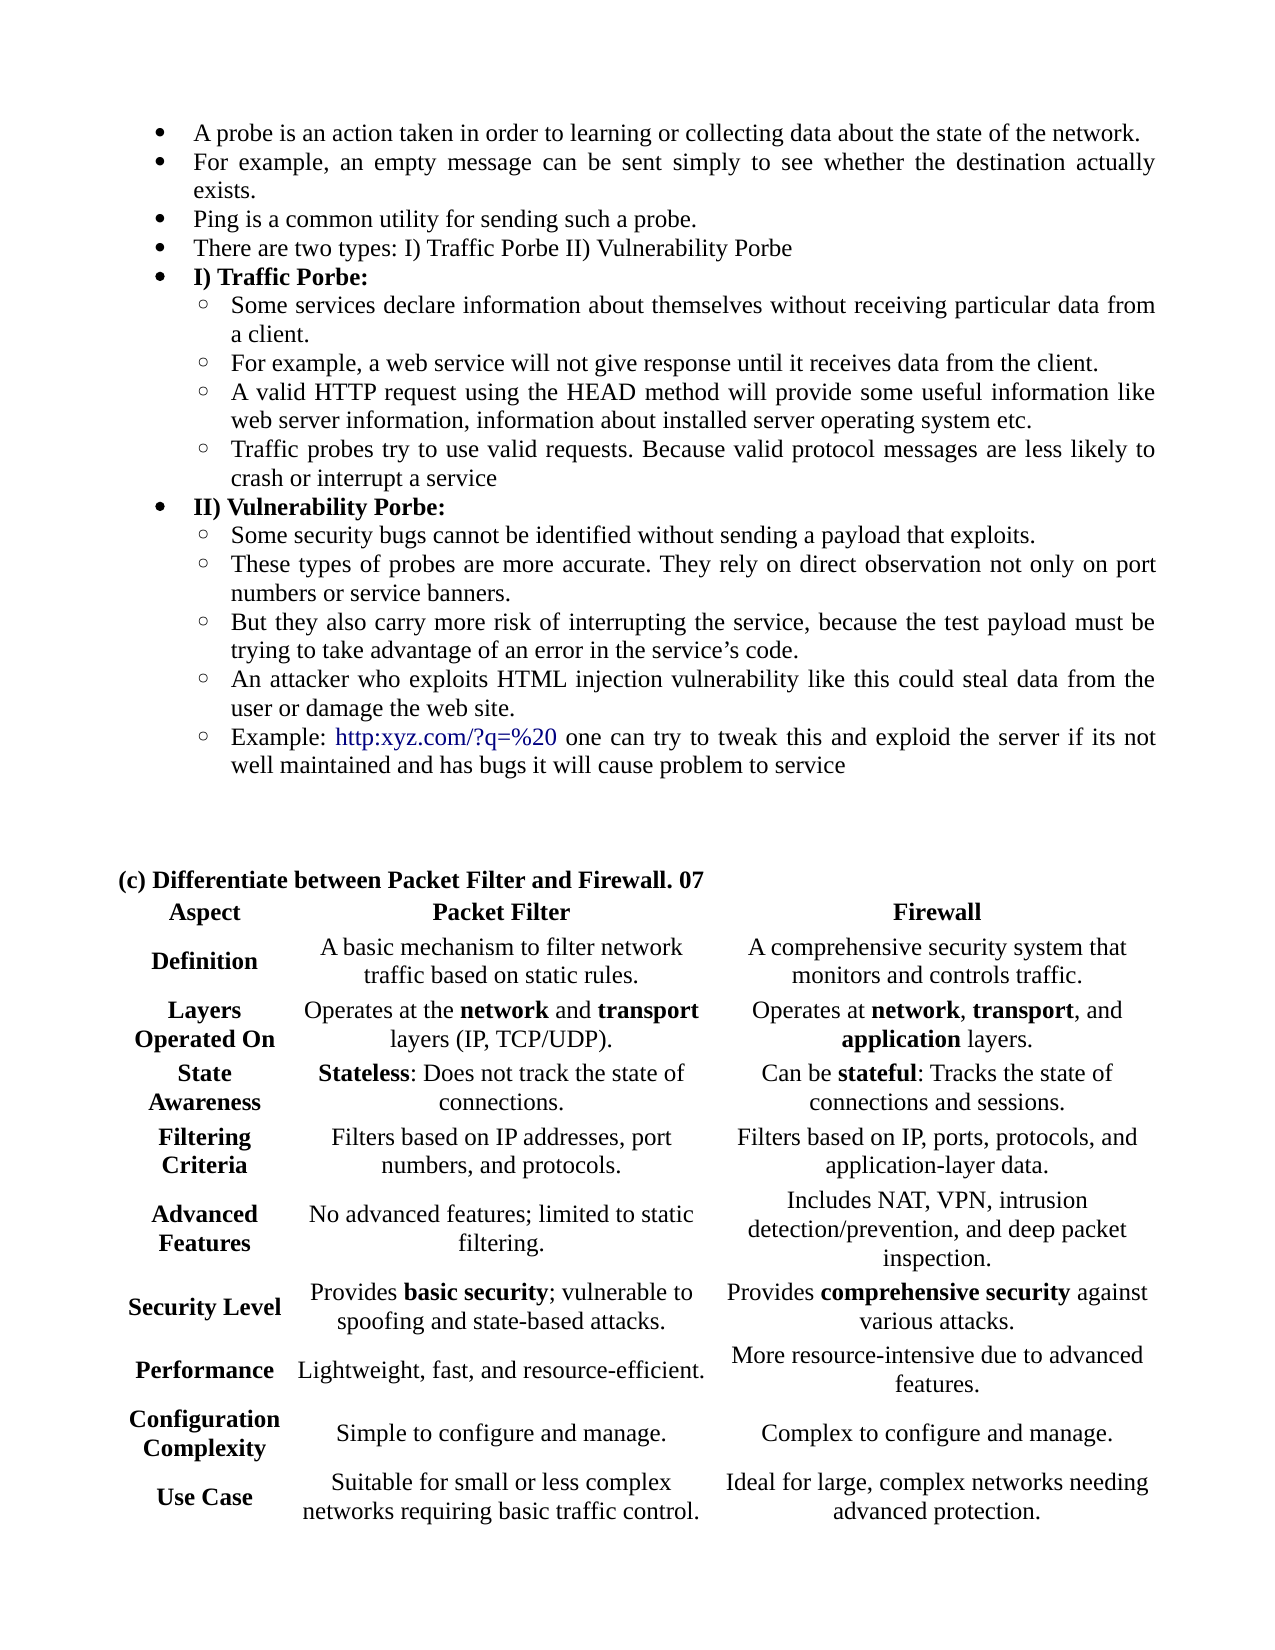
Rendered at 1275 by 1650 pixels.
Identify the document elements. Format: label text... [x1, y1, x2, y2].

list Ping is a common utility for sending such a probe. [156, 204, 1157, 233]
table_header Includes NAT, VPN, intrusion detection/prevention, and deep packet inspection. [712, 1182, 1162, 1274]
list A valid HTTP request using the HEAD method will provide some useful information like web server information, information about installed server operating system etc. [193, 377, 1157, 434]
table_header State Awareness [118, 1056, 291, 1119]
table_header Ideal for large, complex networks needing advanced protection. [712, 1464, 1162, 1528]
table_header Layers Operated On [118, 992, 291, 1056]
table_header Performance [118, 1338, 291, 1401]
text (c) Differentiate between Packet Filter and Firewall. 07 [118, 866, 1157, 894]
table_header Configuration Complexity [118, 1401, 291, 1464]
list There are two types: I) Traffic Porbe II) Vulnerability Porbe [156, 233, 1157, 262]
table_header Filters based on IP addresses, port numbers, and protocols. [291, 1119, 712, 1182]
table_header Filters based on IP, ports, protocols, and application-layer data. [712, 1119, 1162, 1182]
table_header Definition [118, 929, 291, 992]
list An attacker who exploits HTML injection vulnerability like this could steal data from the user or damage the web site. [193, 664, 1157, 722]
table_header Provides comprehensive security against various attacks. [712, 1274, 1162, 1338]
table_header Simple to configure and manage. [291, 1401, 712, 1464]
list Example: http:xyz.com/?q=%20 one can try to tweak this and exploid the server if its not well maintained and has bugs it will cause problem to service [193, 722, 1157, 779]
table_header Advanced Features [118, 1182, 291, 1274]
table_header Aspect [118, 894, 291, 929]
table_header Operates at network, transport, and application layers. [712, 992, 1162, 1056]
list Traffic probes try to use valid requests. Because valid protocol messages are less likely to crash or interrupt a service [193, 434, 1157, 492]
table_header Provides basic security; vulnerable to spoofing and state-based attacks. [291, 1274, 712, 1338]
list These types of probes are more accurate. They rely on direct observation not only on port numbers or service banners. [193, 549, 1157, 607]
table_header Filtering Criteria [118, 1119, 291, 1182]
table_header Operates at the network and transport layers (IP, TCP/UDP). [291, 992, 712, 1056]
table_header Firewall [712, 894, 1162, 929]
list For example, an empty message can be sent simply to see whether the destination actually exists. [156, 147, 1157, 204]
list II) Vulnerability Porbe: [156, 492, 1157, 521]
list But they also carry more risk of interrupting the service, because the test payload must be trying to take advantage of an error in the service’s code. [193, 607, 1157, 664]
table_header No advanced features; limited to static filtering. [291, 1182, 712, 1274]
list For example, a web service will not give response until it receives data from the client. [193, 348, 1157, 377]
table_header Use Case [118, 1464, 291, 1528]
table_header Security Level [118, 1274, 291, 1338]
table_header Can be stateful: Tracks the state of connections and sessions. [712, 1056, 1162, 1119]
list Some services declare information about themselves without receiving particular data from a client. [193, 291, 1157, 348]
table_header A comprehensive security system that monitors and controls traffic. [712, 929, 1162, 992]
list Some security bugs cannot be identified without sending a payload that exploits. [193, 521, 1157, 549]
table_header Complex to configure and manage. [712, 1401, 1162, 1464]
list A probe is an action taken in order to learning or collecting data about the state of the network. [156, 118, 1157, 147]
list I) Traffic Porbe: [156, 262, 1157, 291]
table_header Lightweight, fast, and resource-efficient. [291, 1338, 712, 1401]
table_header Suitable for small or less complex networks requiring basic traffic control. [291, 1464, 712, 1528]
table_header A basic mechanism to filter network traffic based on static rules. [291, 929, 712, 992]
table_header Packet Filter [291, 894, 712, 929]
table_header More resource-intensive due to advanced features. [712, 1338, 1162, 1401]
table_header Stateless: Does not track the state of connections. [291, 1056, 712, 1119]
